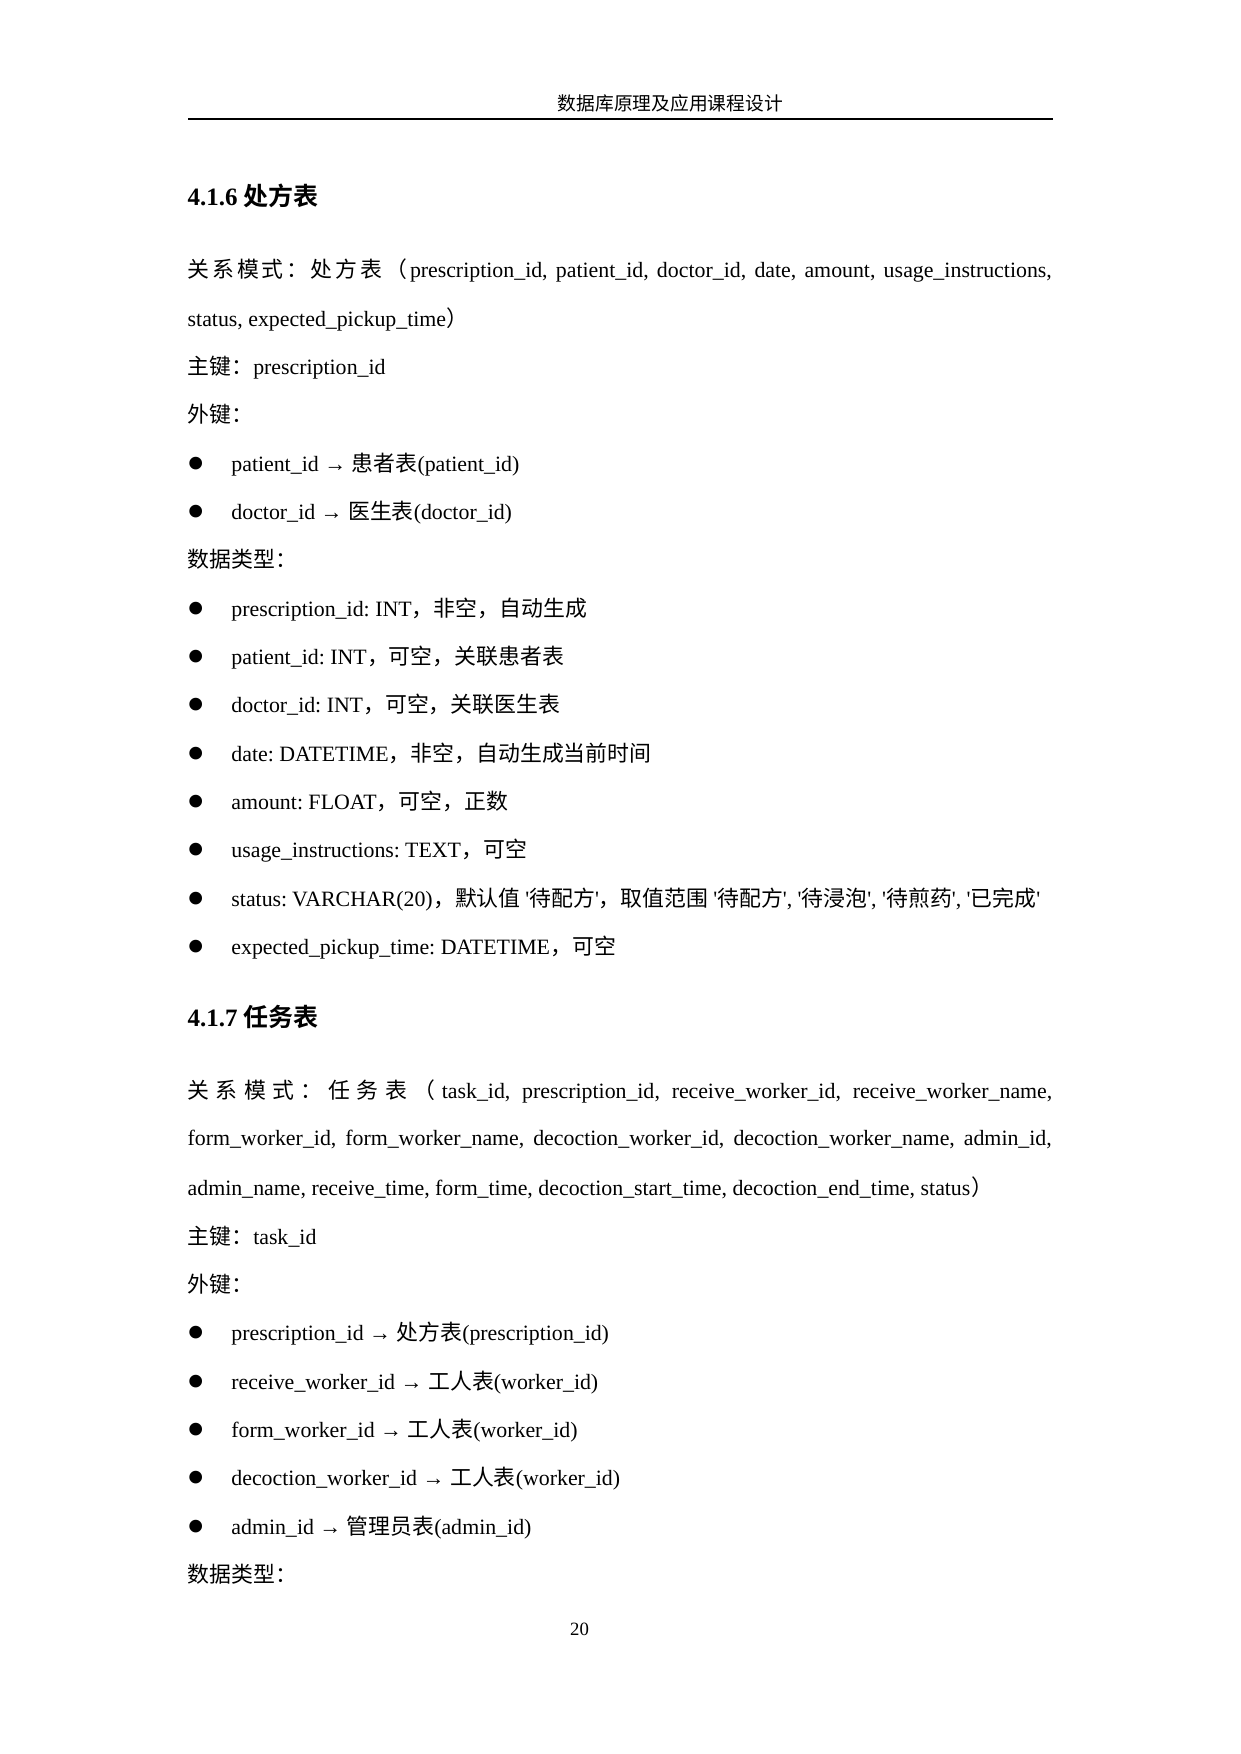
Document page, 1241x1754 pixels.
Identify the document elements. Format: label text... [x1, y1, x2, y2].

text 主键：prescription_id [187, 348, 1053, 381]
list patient_id: INT，可空，关联患者表 [187, 638, 1053, 671]
text 数据类型： [187, 1557, 1053, 1589]
list patient_id → 患者表(patient_id) [187, 445, 1053, 478]
list form_worker_id → 工人表(worker_id) [187, 1412, 1053, 1444]
text 外键： [187, 1267, 1053, 1299]
text 外键： [187, 397, 1053, 429]
list expected_pickup_time: DATETIME，可空 [187, 928, 1053, 961]
list status: VARCHAR(20)，默认值 '待配方'，取值范围 '待配方', '待浸泡', '待煎药', '已完成' [187, 880, 1053, 913]
list date: DATETIME，非空，自动生成当前时间 [187, 735, 1053, 768]
list usage_instructions: TEXT，可空 [187, 832, 1053, 864]
list admin_id → 管理员表(admin_id) [187, 1508, 1053, 1541]
list decoction_worker_id → 工人表(worker_id) [187, 1460, 1053, 1492]
list doctor_id → 医生表(doctor_id) [187, 493, 1053, 526]
text 关系模式：处方表（prescription_id, patient_id, doctor_id, date, amount, usage_instructions, status, expected_pickup_time） [187, 251, 1053, 333]
list receive_worker_id → 工人表(worker_id) [187, 1363, 1053, 1396]
text 4.1.7 任务表 [187, 983, 1053, 1048]
text 4.1.6 处方表 [187, 162, 1053, 227]
list prescription_id → 处方表(prescription_id) [187, 1315, 1053, 1347]
list amount: FLOAT，可空，正数 [187, 783, 1053, 816]
text 数据类型： [187, 542, 1053, 574]
text 关系模式：任务表（task_id, prescription_id, receive_worker_id, receive_worker_name, form_worker_id, form_worker_name, decoction_worker_id, decoction_worker_name, admin_id, admin_name, receive_time, form_time, decoction_start_time, decoction_end_time, status） [187, 1072, 1053, 1202]
list prescription_id: INT，非空，自动生成 [187, 590, 1053, 623]
text 主键：task_id [187, 1218, 1053, 1251]
list doctor_id: INT，可空，关联医生表 [187, 687, 1053, 719]
